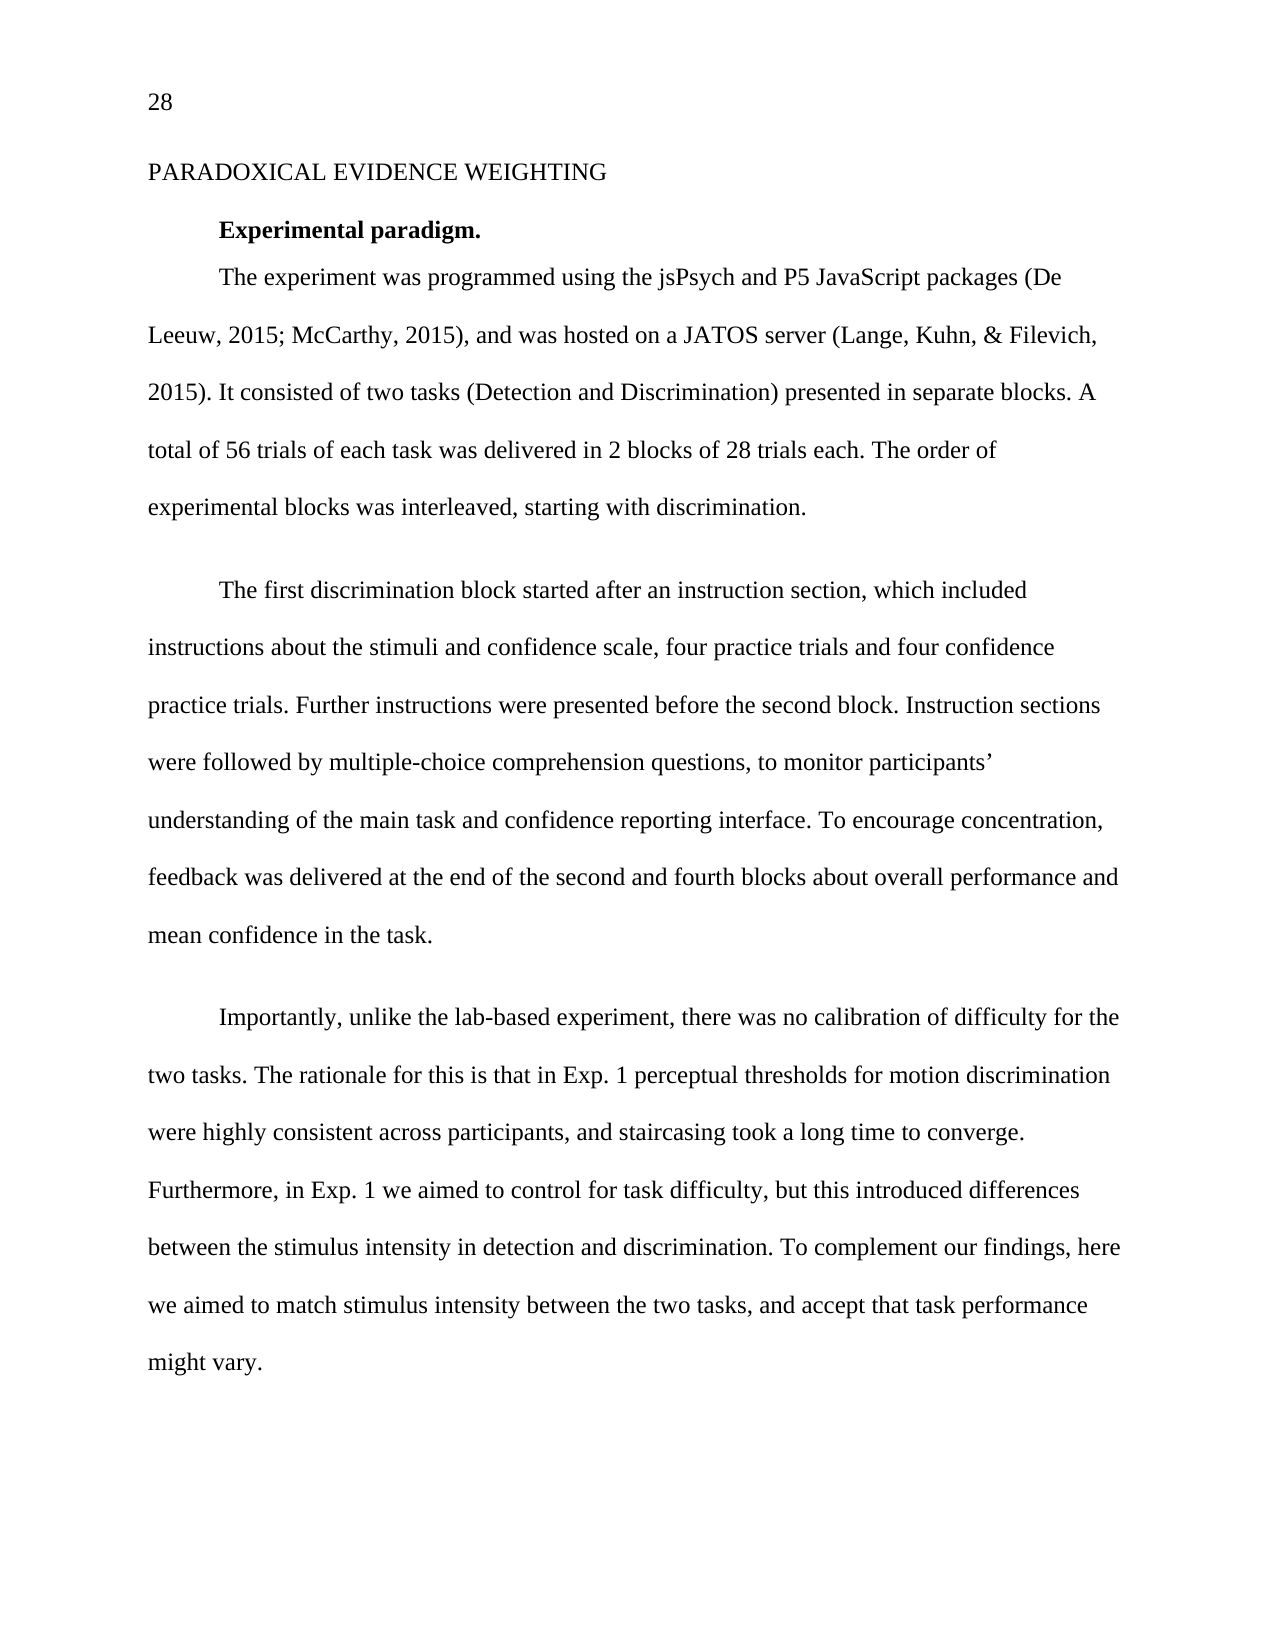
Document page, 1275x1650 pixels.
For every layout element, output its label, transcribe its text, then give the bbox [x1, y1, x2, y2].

subtitle Experimental paradigm. [148, 215, 1127, 244]
text The first discrimination block started after an instruction section, which included instructions about the stimuli and confidence scale, four practice trials and four confidence practice trials. Further instructions were presented before the second block. Instruction sections were followed by multiple-choice comprehension questions, to monitor participants’ understanding of the main task and confidence reporting interface. To encourage concentration, feedback was delivered at the end of the second and fourth blocks about overall performance and mean confidence in the task. [148, 575, 1127, 949]
text Importantly, unlike the lab-based experiment, there was no calibration of difficulty for the two tasks. The rationale for this is that in Exp. 1 perceptual thresholds for motion discrimination were highly consistent across participants, and staircasing took a long time to converge. Furthermore, in Exp. 1 we aimed to control for task difficulty, but this introduced differences between the stimulus intensity in detection and discrimination. To complement our findings, here we aimed to match stimulus intensity between the two tasks, and accept that task performance might vary. [148, 1002, 1127, 1376]
text The experiment was programmed using the jsPsych and P5 JavaScript packages (De Leeuw, 2015; McCarthy, 2015), and was hosted on a JATOS server (Lange, Kuhn, & Filevich, 2015). It consisted of two tasks (Detection and Discrimination) presented in separate blocks. A total of 56 trials of each task was delivered in 2 blocks of 28 trials each. The order of experimental blocks was interleaved, starting with discrimination. [148, 262, 1127, 521]
